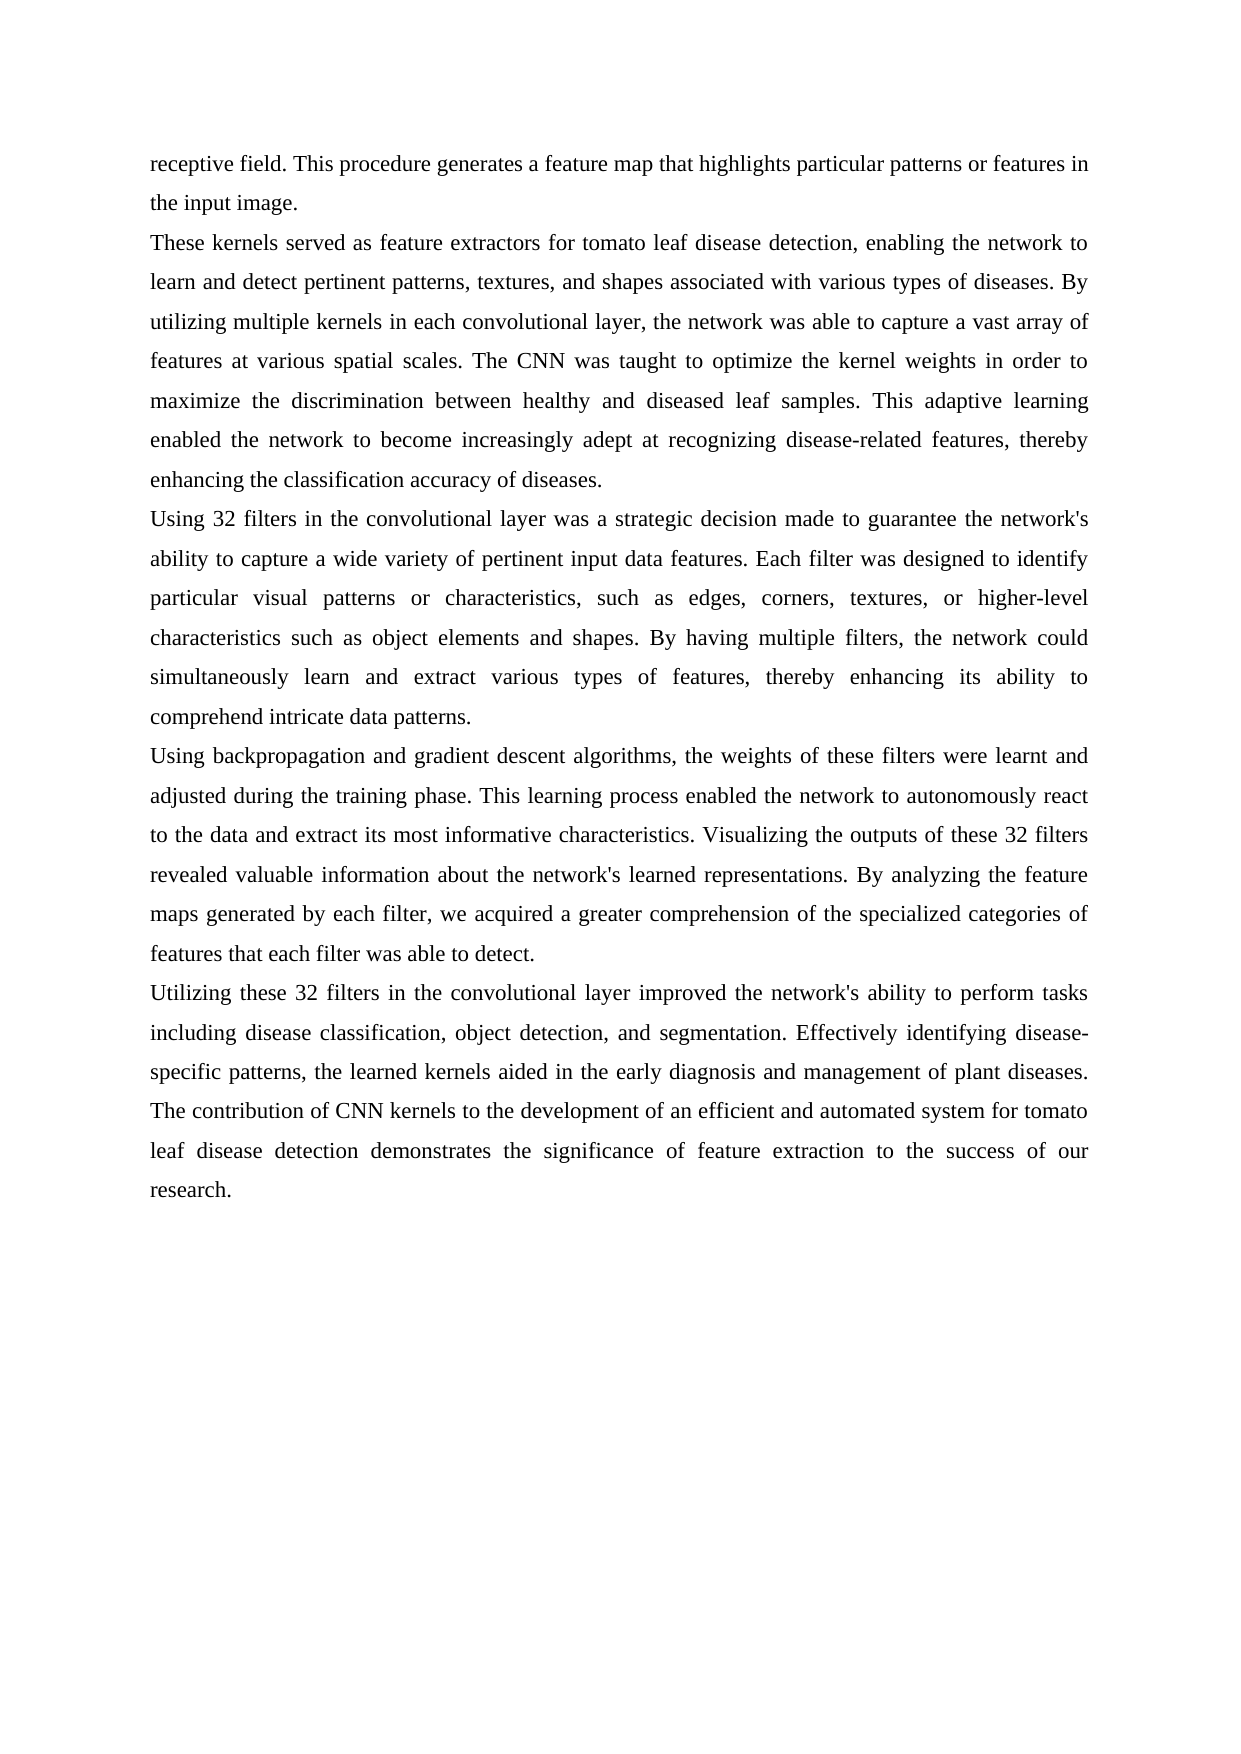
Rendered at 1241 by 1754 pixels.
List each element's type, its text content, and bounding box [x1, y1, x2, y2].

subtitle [150, 150, 1090, 216]
subtitle These kernels served as feature extractors for tomato leaf disease detection, enabling the network to learn and detect pertinent patterns, textures, and shapes associated with various types of diseases. By utilizing multiple kernels in each convolutional layer, the network was able to capture a vast array of features at various spatial scales. The CNN was taught to optimize the kernel weights in order to maximize the discrimination between healthy and diseased leaf samples. This adaptive learning enabled the network to become increasingly adept at recognizing disease-related features, thereby enhancing the classification accuracy of diseases. [150, 229, 1090, 492]
subtitle Using 32 filters in the convolutional layer was a strategic decision made to guarantee the network's ability to capture a wide variety of pertinent input data features. Each filter was designed to identify particular visual patterns or characteristics, such as edges, corners, textures, or higher-level characteristics such as object elements and shapes. By having multiple filters, the network could simultaneously learn and extract various types of features, thereby enhancing its ability to comprehend intricate data patterns. [150, 505, 1090, 729]
subtitle Using backpropagation and gradient descent algorithms, the weights of these filters were learnt and adjusted during the training phase. This learning process enabled the network to autonomously react to the data and extract its most informative characteristics. Visualizing the outputs of these 32 filters revealed valuable information about the network's learned representations. By analyzing the feature maps generated by each filter, we acquired a greater comprehension of the specialized categories of features that each filter was able to detect. [150, 742, 1090, 966]
subtitle Utilizing these 32 filters in the convolutional layer improved the network's ability to perform tasks including disease classification, object detection, and segmentation. Effectively identifying disease-specific patterns, the learned kernels aided in the early diagnosis and management of plant diseases. The contribution of CNN kernels to the development of an efficient and automated system for tomato leaf disease detection demonstrates the significance of feature extraction to the success of our research. [150, 979, 1090, 1203]
